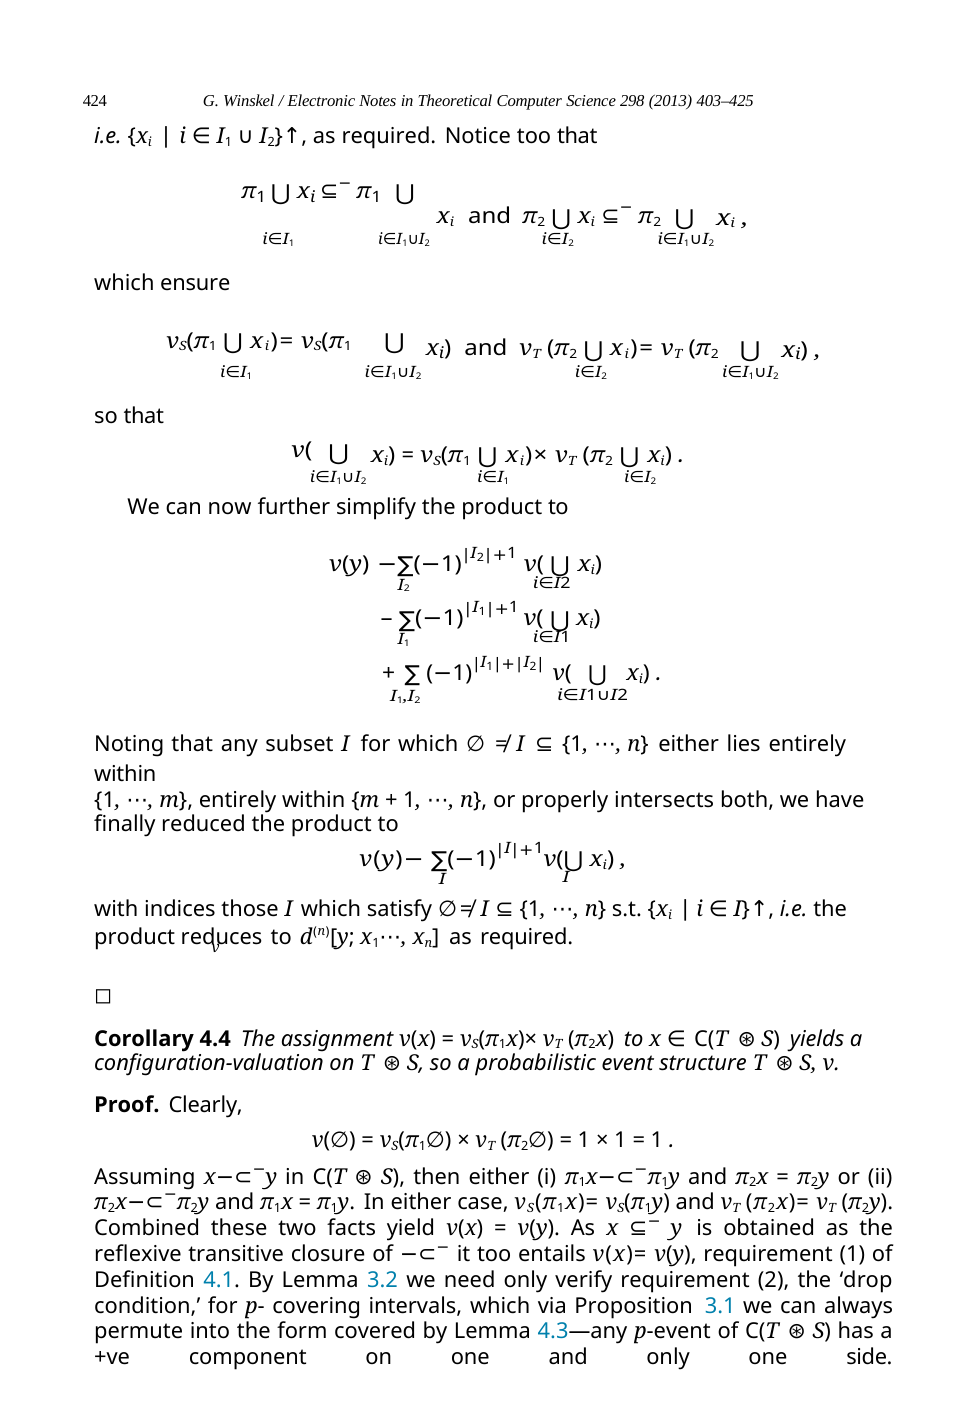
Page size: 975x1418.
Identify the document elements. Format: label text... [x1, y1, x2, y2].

text which ensure [94, 267, 406, 297]
text i∈I1∪I2 [657, 231, 912, 248]
text {1, ⋯, m}, entirely within {m + 1, ⋯, n}, or properly intersects both, we have finally reduced the product to [94, 787, 912, 838]
text xi) , [781, 333, 912, 364]
text i∈I2 [436, 231, 574, 248]
text xi) = vS(π1 ⋃ xi)× vT (π2 ⋃ xi) . [371, 436, 912, 469]
text i∈I1∪I2 [611, 364, 889, 381]
text i∈I1 [71, 231, 294, 248]
text I1 i∈I1 [71, 633, 897, 647]
text so that [94, 400, 166, 430]
text v(y) −∑(−1)∣I2∣+1 v( ⋃ xi) [71, 543, 860, 578]
text xi and π2 ⋃ xi ⊆− π2 ⋃ [436, 197, 696, 230]
text vS(π1 ⋃ xi)= vS(π1 ⋃ [166, 321, 406, 355]
text i∈I1∪I2 [257, 364, 421, 381]
text i∈I1 [71, 364, 252, 381]
text Corollary 4.4 The assignment v(x) = vS(π1x)× vT (π2x) to x ∈ C(T ⊛ S) yields a conﬁguration-valuation on T ⊛ S, so a probabilistic event structure T ⊛ S, v. [94, 1026, 893, 1077]
text I1,I2 i∈I1∪I2 [105, 687, 912, 705]
text v( ⋃ [291, 437, 351, 466]
text i.e. {xi ∣ i ∈ I1 ∪ I2}↑, as required. Notice too that [94, 120, 912, 150]
text i∈I1∪I2 [71, 469, 366, 486]
text v(y)− ∑(−1)∣I∣+1v(⋃ xi) , [95, 838, 892, 873]
text i∈I2 [624, 469, 912, 486]
text xi) and vT (π2 ⋃ xi)= vT (π2 ⋃ [426, 329, 761, 363]
text I2 i∈I2 [71, 578, 897, 593]
text + ∑ (−1)∣I1∣+∣I2∣ v( ⋃ xi) . [132, 654, 912, 687]
text – ∑(−1)∣I1∣+1 v( ⋃ xi) [71, 597, 910, 633]
text with indices those I which satisfy ∅≠ I ⊆ {1, ⋯, n} s.t. {xi ∣ i ∈ I}↑, i.e. the product reduces to d(n)[y; x1⋯, xn] as required. ◻ [94, 894, 893, 1008]
text i∈I1 [371, 469, 509, 486]
text v(∅) = vS(π1∅) × vT (π2∅) = 1 × 1 = 1 . [95, 1124, 892, 1154]
text We can now further simplify the product to [127, 491, 912, 521]
text Proof. Clearly, [94, 1093, 912, 1118]
text Noting that any subset I for which ∅ ≠ I ⊆ {1, ⋯, n} either lies entirely within [94, 727, 912, 787]
text i∈I1∪I2 [378, 231, 432, 248]
text i∈I2 [425, 364, 607, 381]
text I I [97, 873, 912, 887]
text xi , [716, 202, 912, 231]
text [94, 1163, 893, 1371]
text π1 ⋃ xi ⊆− π1 ⋃ [241, 174, 416, 209]
